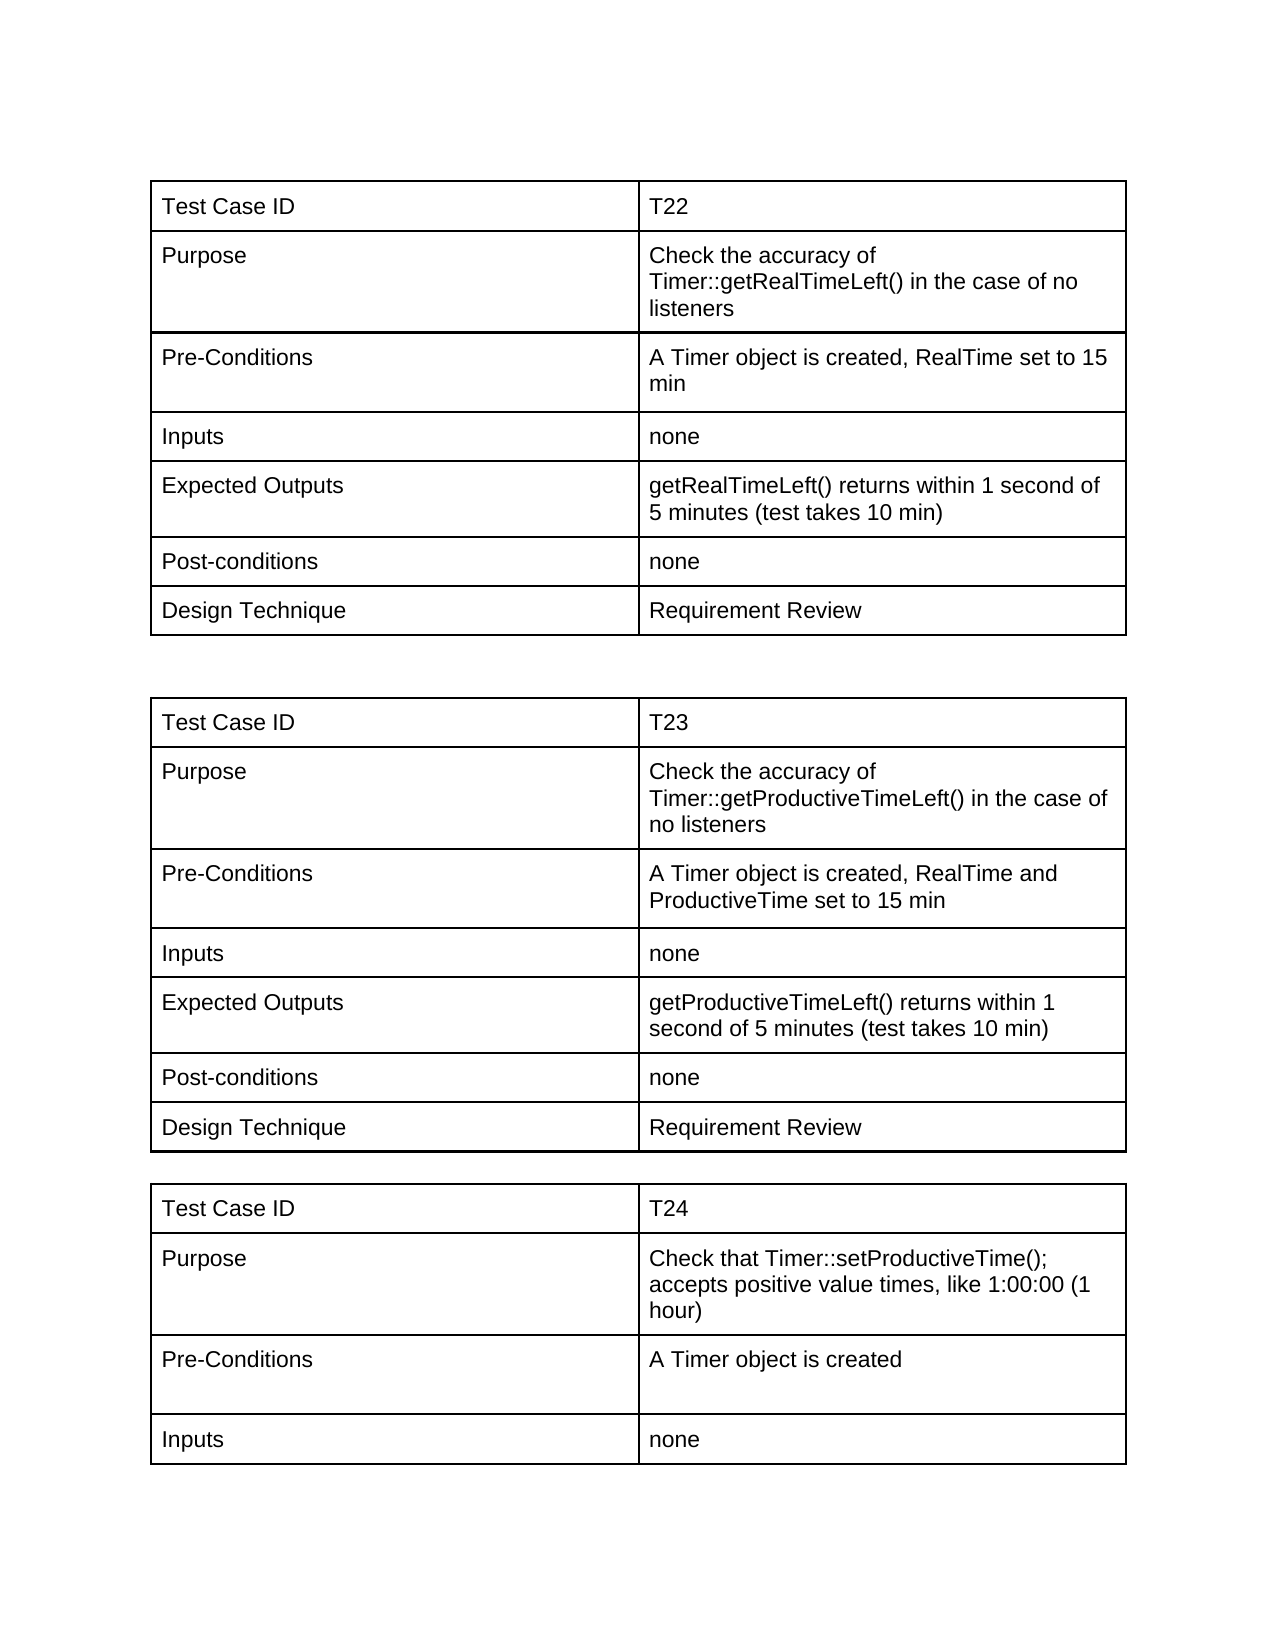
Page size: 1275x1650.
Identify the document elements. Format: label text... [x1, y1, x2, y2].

table_cell Design Technique [152, 1103, 638, 1150]
table_header Test Case ID [152, 1185, 638, 1232]
table_cell Check that Timer::setProductiveTime(); accepts positive value times, like 1:00:00 (1 hour) [640, 1234, 1125, 1334]
table_cell none [640, 413, 1125, 460]
table_cell getProductiveTimeLeft() returns within 1 second of 5 minutes (test takes 10 min) [640, 978, 1125, 1052]
table_cell A Timer object is created [640, 1336, 1125, 1413]
table_cell Purpose [152, 232, 638, 331]
table_header Test Case ID [152, 182, 638, 229]
table_header T22 [640, 182, 1125, 229]
table_cell Requirement Review [640, 1103, 1125, 1150]
table_cell Post-conditions [152, 538, 638, 585]
table_cell Post-conditions [152, 1054, 638, 1101]
table_cell A Timer object is created, RealTime and ProductiveTime set to 15 min [640, 850, 1125, 927]
table_header T24 [640, 1185, 1125, 1232]
table_cell Check the accuracy of Timer::getProductiveTimeLeft() in the case of no listeners [640, 748, 1125, 848]
table_cell Purpose [152, 748, 638, 848]
table_cell A Timer object is created, RealTime set to 15 min [640, 334, 1125, 411]
table_cell Expected Outputs [152, 978, 638, 1052]
table_cell Purpose [152, 1234, 638, 1334]
table_cell none [640, 538, 1125, 585]
table_cell Inputs [152, 1415, 638, 1462]
table_header Test Case ID [152, 699, 638, 746]
table_cell Pre-Conditions [152, 1336, 638, 1413]
table_cell Inputs [152, 413, 638, 460]
table_cell Check the accuracy of Timer::getRealTimeLeft() in the case of no listeners [640, 232, 1125, 331]
table_cell Pre-Conditions [152, 334, 638, 411]
table_cell none [640, 1415, 1125, 1462]
table_cell Requirement Review [640, 587, 1125, 634]
table_cell Pre-Conditions [152, 850, 638, 927]
table_cell Expected Outputs [152, 462, 638, 536]
table_cell Design Technique [152, 587, 638, 634]
table_cell Inputs [152, 929, 638, 976]
table_header T23 [640, 699, 1125, 746]
table_cell none [640, 1054, 1125, 1101]
table_cell none [640, 929, 1125, 976]
table_cell getRealTimeLeft() returns within 1 second of 5 minutes (test takes 10 min) [640, 462, 1125, 536]
